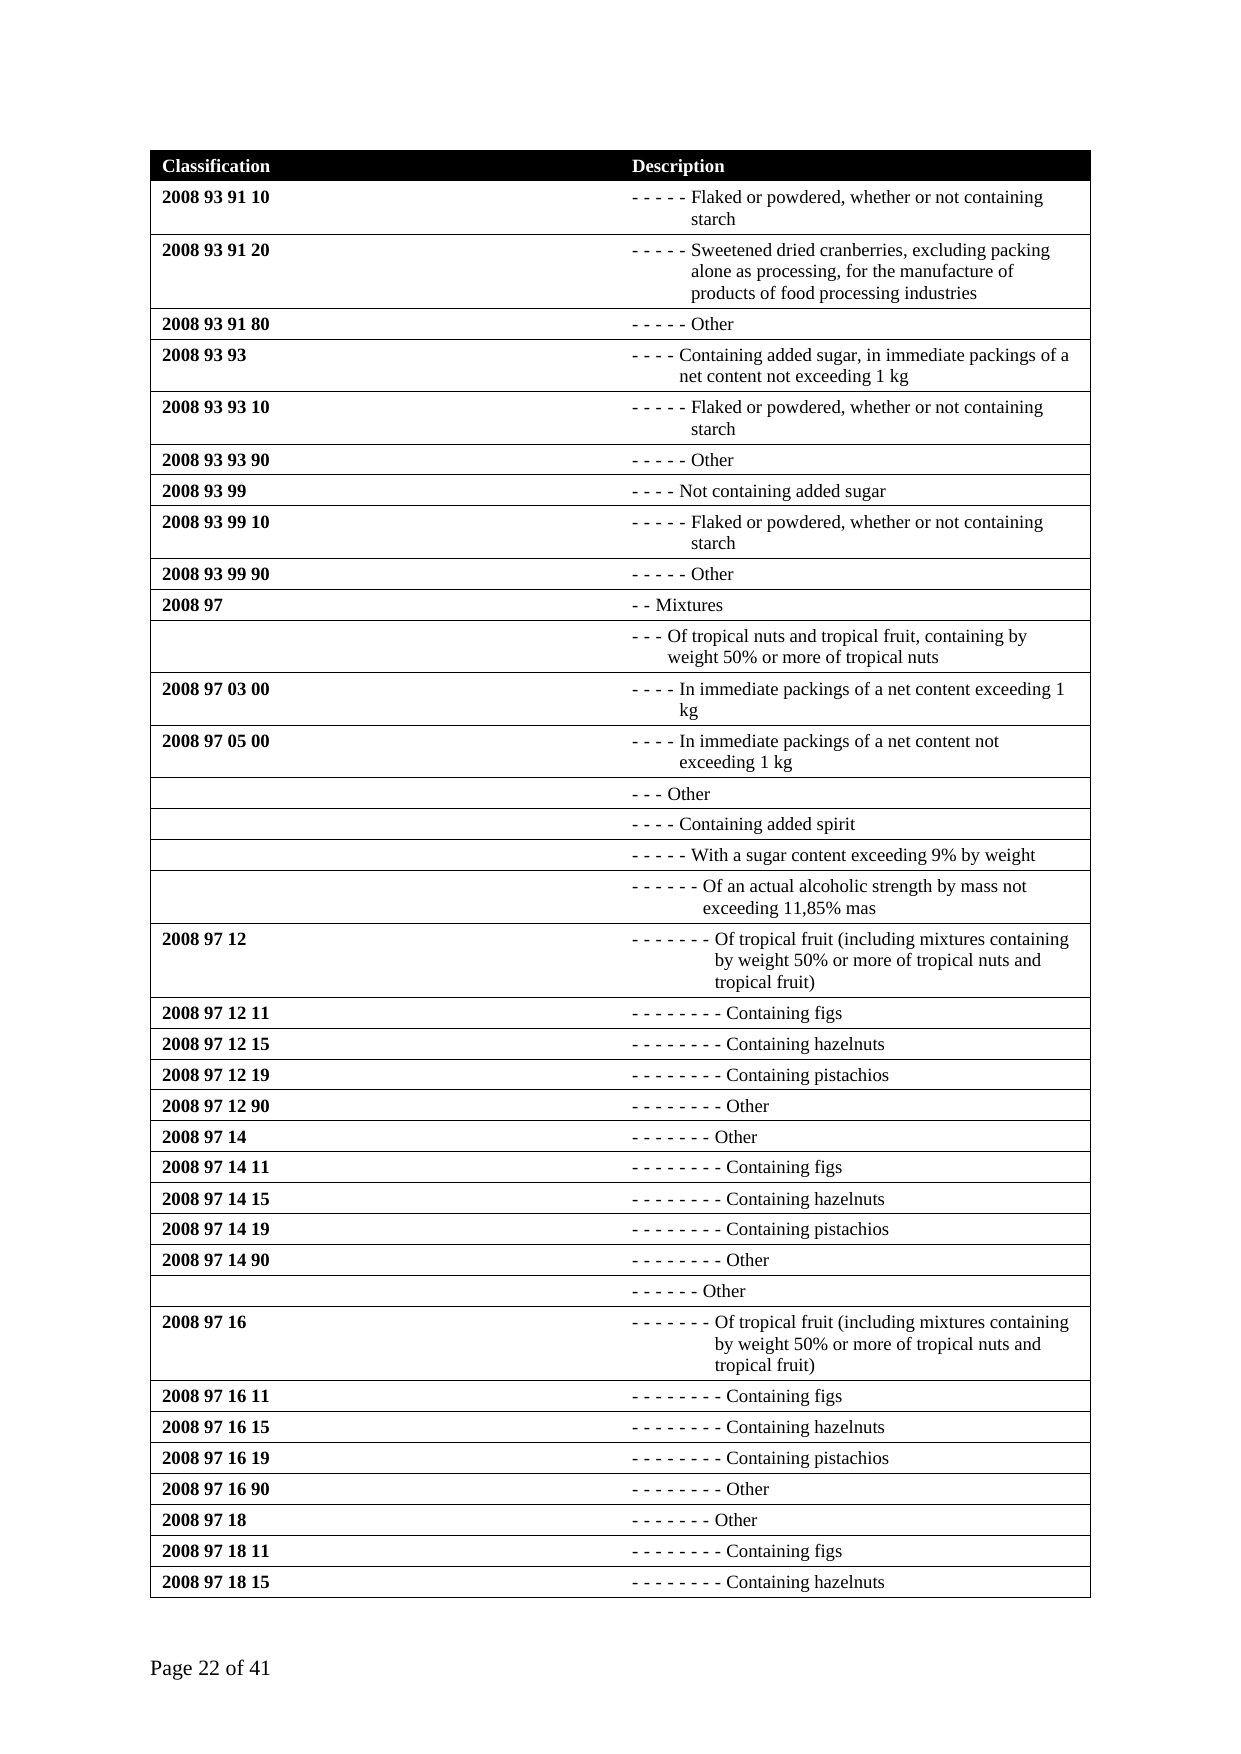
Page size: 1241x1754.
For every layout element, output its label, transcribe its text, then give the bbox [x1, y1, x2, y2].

table_cell [151, 871, 621, 922]
table_cell [151, 778, 621, 808]
table_cell 2008 93 91 80 [151, 309, 621, 338]
table_cell 2008 97 14 90 [151, 1245, 621, 1275]
table_cell [151, 840, 621, 870]
table_cell 2008 97 12 19 [151, 1060, 621, 1089]
table_cell 2008 97 18 [151, 1505, 621, 1535]
table_cell - - - - - - - - Containing pistachios [621, 1214, 1090, 1244]
table_cell 2008 93 91 20 [151, 235, 621, 307]
table_cell - - - - - - - Other [621, 1121, 1090, 1151]
table_cell [151, 809, 621, 839]
table_cell - - - - - Other [621, 559, 1090, 589]
table_cell - - - Of tropical nuts and tropical fruit, containing by weight 50% or more of tropical nuts [621, 621, 1090, 672]
table_cell 2008 93 93 90 [151, 445, 621, 474]
table_cell - - - - - - - - Other [621, 1245, 1090, 1275]
table_cell 2008 97 12 15 [151, 1029, 621, 1058]
table_cell 2008 93 91 10 [151, 181, 621, 233]
table_cell - - Mixtures [621, 590, 1090, 620]
table_cell - - - - - - - Other [621, 1505, 1090, 1535]
table_cell - - - - - - - - Containing hazelnuts [621, 1412, 1090, 1442]
table_cell [151, 1276, 621, 1306]
table_cell 2008 97 12 11 [151, 998, 621, 1027]
table_cell - - - - - - - Of tropical fruit (including mixtures containing by weight 50% or more of tropical nuts and tropical fruit) [621, 1307, 1090, 1380]
table_cell - - - - - - - - Containing figs [621, 1536, 1090, 1566]
table_cell 2008 97 18 11 [151, 1536, 621, 1566]
table_cell - - - - - - - - Other [621, 1474, 1090, 1504]
table_cell 2008 97 [151, 590, 621, 620]
table_cell 2008 97 16 [151, 1307, 621, 1380]
table_cell - - - - - Other [621, 309, 1090, 338]
table_cell - - - - - Flaked or powdered, whether or not containing starch [621, 392, 1090, 443]
table_cell 2008 93 99 90 [151, 559, 621, 589]
table_cell - - - - - - - - Containing pistachios [621, 1060, 1090, 1089]
table_cell [151, 621, 621, 672]
table_cell - - - - - - Of an actual alcoholic strength by mass not exceeding 11,85% mas [621, 871, 1090, 922]
table_cell 2008 97 03 00 [151, 673, 621, 725]
table_cell - - - - - With a sugar content exceeding 9% by weight [621, 840, 1090, 870]
table_cell 2008 93 99 10 [151, 506, 621, 558]
table_cell 2008 97 16 11 [151, 1381, 621, 1411]
table_cell - - - Other [621, 778, 1090, 808]
table_cell 2008 97 12 [151, 924, 621, 997]
table_cell - - - - - - - Of tropical fruit (including mixtures containing by weight 50% or more of tropical nuts and tropical fruit) [621, 924, 1090, 997]
table_cell 2008 97 05 00 [151, 726, 621, 777]
table_cell 2008 97 16 19 [151, 1443, 621, 1473]
table_header Classification [151, 151, 621, 181]
table_header Description [621, 151, 1090, 181]
table_cell 2008 93 99 [151, 475, 621, 505]
table_cell - - - - - Flaked or powdered, whether or not containing starch [621, 181, 1090, 233]
table_cell - - - - - - - - Containing figs [621, 998, 1090, 1027]
table_cell 2008 97 14 15 [151, 1183, 621, 1213]
table_cell - - - - - - - - Containing figs [621, 1152, 1090, 1182]
table_cell - - - - - Sweetened dried cranberries, excluding packing alone as processing, for the manufacture of products of food processing industries [621, 235, 1090, 307]
table_cell - - - - Containing added sugar, in immediate packings of a net content not exceeding 1 kg [621, 340, 1090, 391]
table_cell - - - - - - - - Containing hazelnuts [621, 1029, 1090, 1058]
table_cell - - - - - Other [621, 445, 1090, 474]
table_cell - - - - - - - - Containing figs [621, 1381, 1090, 1411]
table_cell 2008 97 16 15 [151, 1412, 621, 1442]
table_cell - - - - In immediate packings of a net content not exceeding 1 kg [621, 726, 1090, 777]
table_cell 2008 97 14 [151, 1121, 621, 1151]
table_cell 2008 93 93 [151, 340, 621, 391]
table_cell - - - - - - - - Containing pistachios [621, 1443, 1090, 1473]
table_cell - - - - - - - - Containing hazelnuts [621, 1567, 1090, 1597]
table_cell - - - - Not containing added sugar [621, 475, 1090, 505]
table_cell - - - - In immediate packings of a net content exceeding 1 kg [621, 673, 1090, 725]
table_cell 2008 97 16 90 [151, 1474, 621, 1504]
table_cell 2008 97 14 11 [151, 1152, 621, 1182]
table_cell - - - - - - - - Containing hazelnuts [621, 1183, 1090, 1213]
table_cell - - - - Containing added spirit [621, 809, 1090, 839]
table_cell 2008 97 18 15 [151, 1567, 621, 1597]
table_cell - - - - - - - - Other [621, 1090, 1090, 1120]
table_cell 2008 93 93 10 [151, 392, 621, 443]
table_cell - - - - - - Other [621, 1276, 1090, 1306]
table_cell - - - - - Flaked or powdered, whether or not containing starch [621, 506, 1090, 558]
table_cell 2008 97 14 19 [151, 1214, 621, 1244]
table_cell 2008 97 12 90 [151, 1090, 621, 1120]
